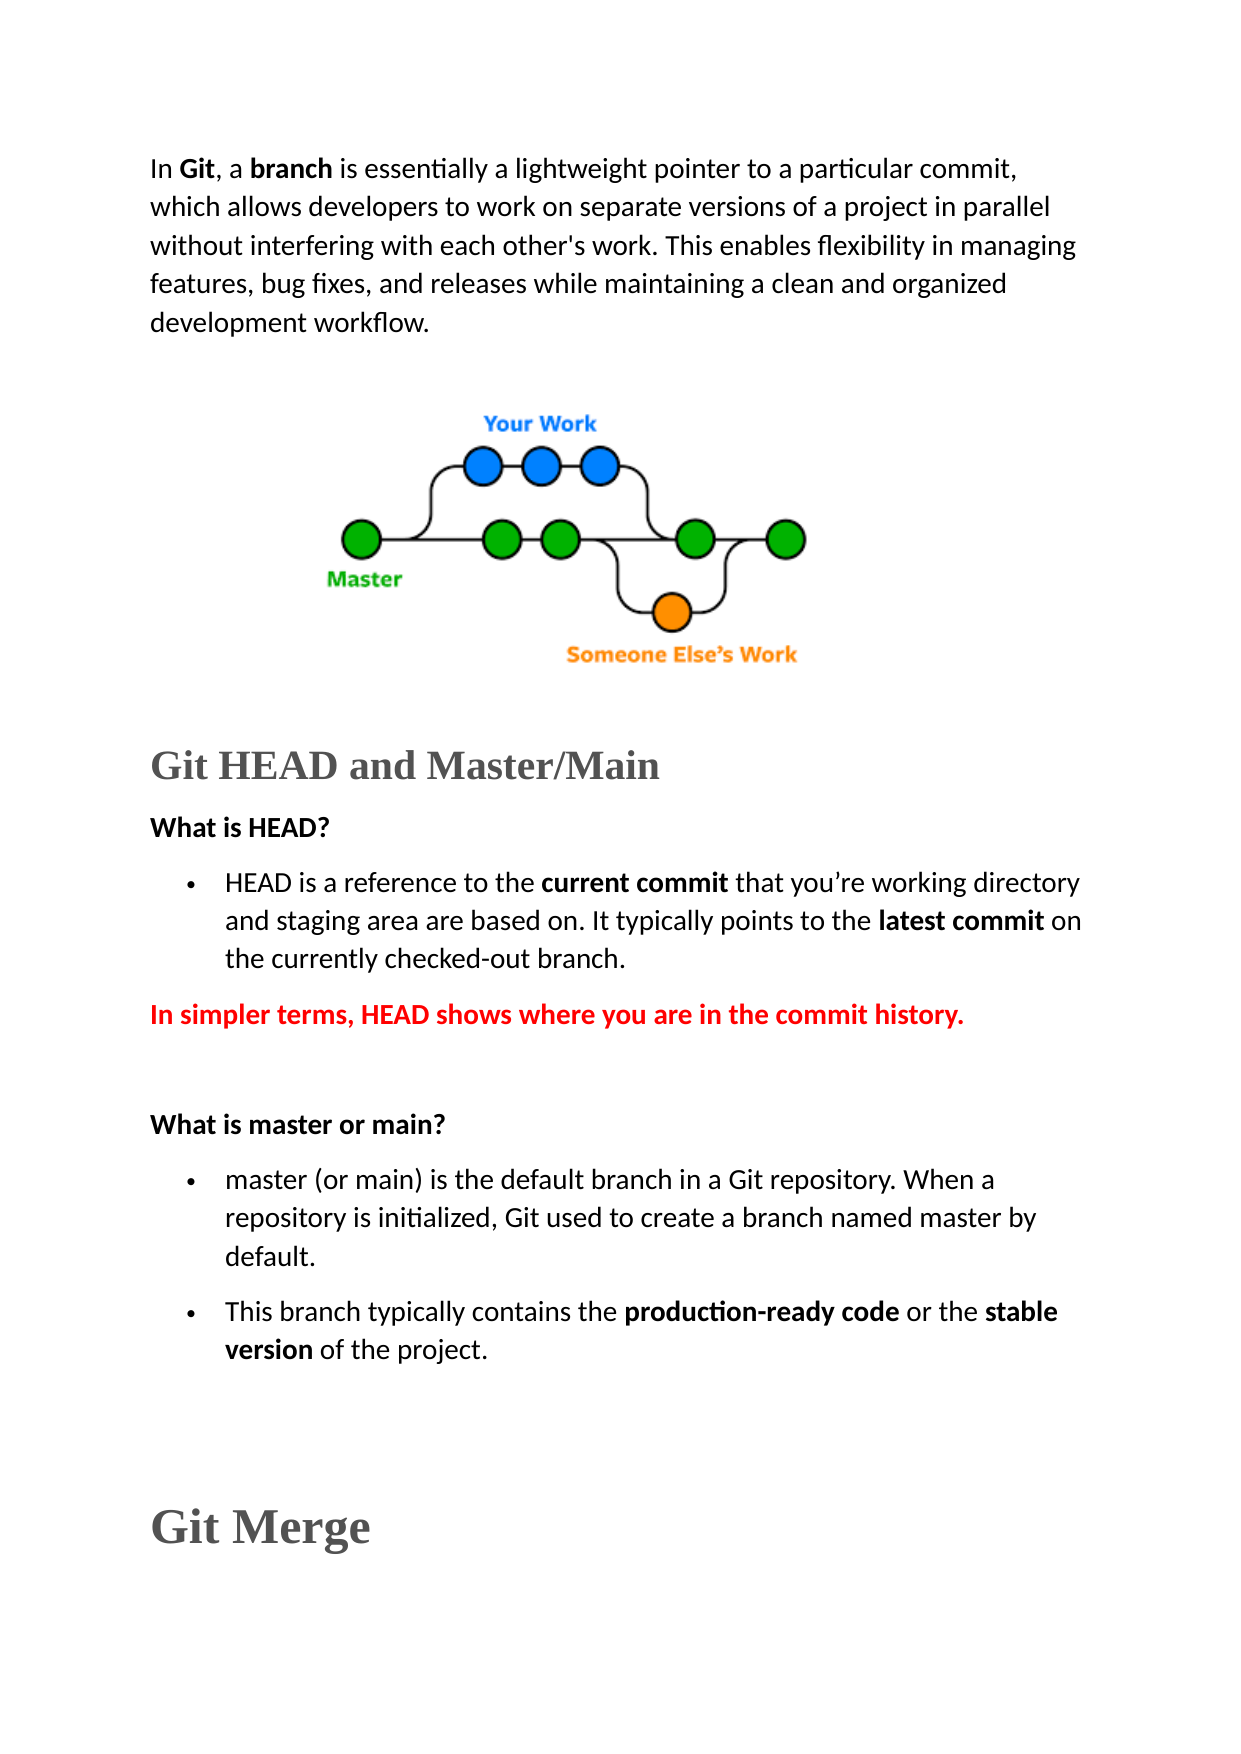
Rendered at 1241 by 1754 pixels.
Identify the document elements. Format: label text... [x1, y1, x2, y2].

list This branch typically contains the production-ready code or the stable version of the project. [187, 1293, 1090, 1367]
text In simpler terms, HEAD shows where you are in the commit history. [150, 996, 1090, 1031]
list master (or main) is the default branch in a Git repository. When a repository is initialized, Git used to create a branch named master by default. [187, 1161, 1090, 1273]
picture [321, 413, 813, 666]
text What is master or main? [150, 1106, 1090, 1142]
text Git HEAD and Master/Main [150, 740, 1090, 788]
text Git Merge [150, 1497, 1090, 1554]
text In Git, a branch is essentially a lightweight pointer to a particular commit, which allows developers to work on separate versions of a project in parallel without interfering with each other's work. This enables flexibility in managing features, bug fixes, and releases while maintaining a clean and organized development workflow. [150, 150, 1090, 339]
text What is HEAD? [150, 809, 1090, 844]
list HEAD is a reference to the current commit that you’re working directory and staging area are based on. It typically points to the latest commit on the currently checked-out branch. [187, 864, 1090, 976]
